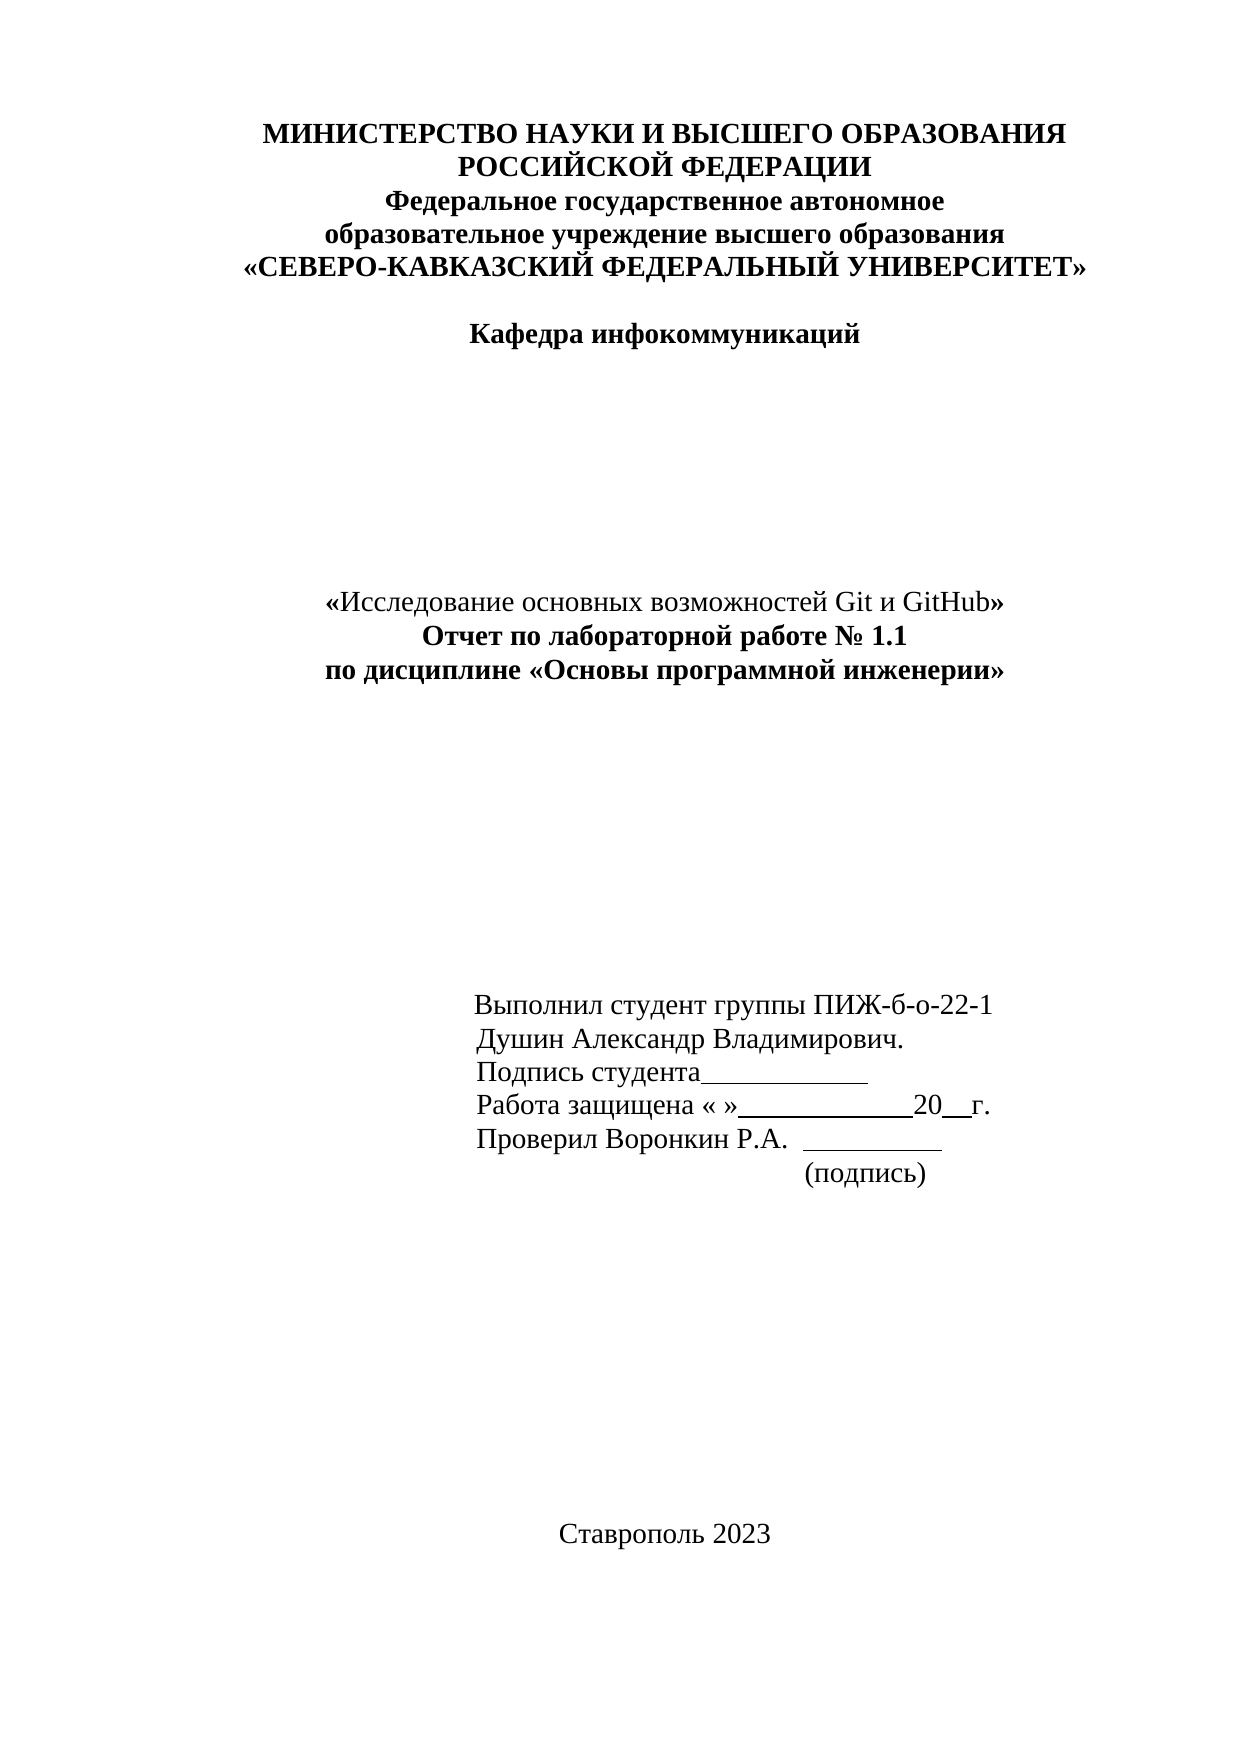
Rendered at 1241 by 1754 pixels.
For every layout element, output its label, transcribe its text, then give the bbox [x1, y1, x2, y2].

text Подпись студента [476, 1054, 1190, 1088]
text Проверил Воронкин Р.А. [476, 1121, 1190, 1155]
subtitle Отчет по лабораторной работе № 1.1 [213, 618, 1116, 652]
text Федеральное государственное автономное образовательное учреждение высшего образования [324, 183, 1005, 250]
text по дисциплине «Основы программной инженерии» [323, 652, 1006, 686]
text «Исследование основных возможностей Git и GitHub» [213, 584, 1116, 618]
subtitle МИНИCTEPCTBO НАУКИ И ВЫСШЕГО ОБРАЗОВАНИЯ РОССИЙСКОЙ ФЕДЕРАЦИИ [213, 116, 1116, 183]
subtitle «СЕВЕРО-КАВКАЗСКИЙ ФЕДЕРАЛЬНЫЙ УНИВЕРСИТЕТ» [213, 250, 1116, 283]
text Ставрополь 2023 [213, 1516, 1116, 1549]
text (подпись) [804, 1155, 1190, 1188]
text Кафедра инфокоммуникаций [213, 316, 1116, 350]
text Работа защищена « » 20 г. [476, 1088, 1190, 1121]
text Выполнил студент группы ПИЖ-б-о-22-1 Душин Александр Владимирович. [473, 987, 995, 1054]
